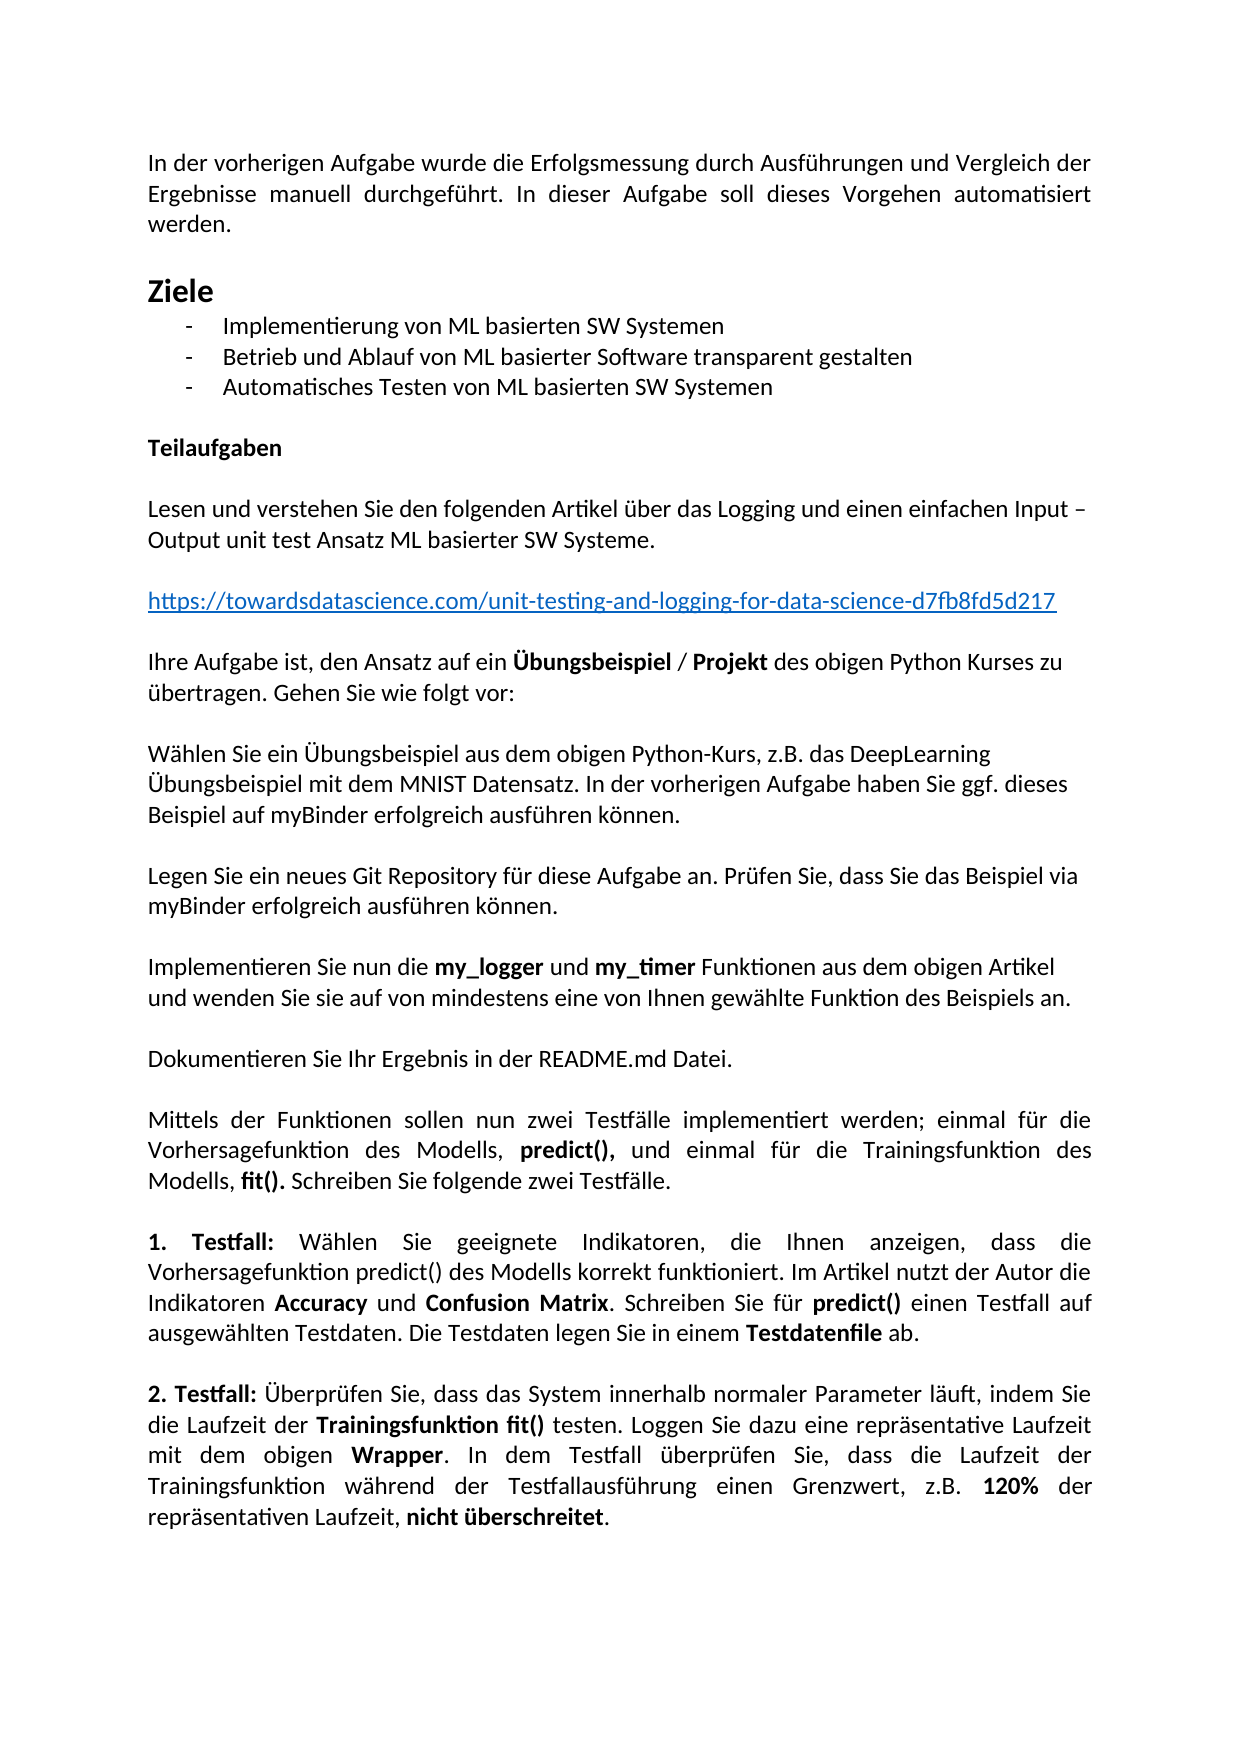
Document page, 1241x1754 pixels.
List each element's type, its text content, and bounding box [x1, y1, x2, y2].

text Implementieren Sie nun die my_logger und my_timer Funktionen aus dem obigen Artikel und wenden Sie sie auf von mindestens eine von Ihnen gewählte Funktion des Beispiels an. [148, 951, 1093, 1012]
text https://towardsdatascience.com/unit-testing-and-logging-for-data-science-d7fb8fd5d217 [148, 585, 1093, 616]
text Teilaufgaben [148, 432, 1093, 463]
text Lesen und verstehen Sie den folgenden Artikel über das Logging und einen einfachen Input – Output unit test Ansatz ML basierter SW Systeme. [148, 493, 1093, 554]
list Automatisches Testen von ML basierten SW Systemen [185, 371, 1093, 402]
list Betrieb und Ablauf von ML basierter Software transparent gestalten [185, 341, 1093, 371]
text In der vorherigen Aufgabe wurde die Erfolgsmessung durch Ausführungen und Vergleich der Ergebnisse manuell durchgeführt. In dieser Aufgabe soll dieses Vorgehen automatisiert werden. [148, 148, 1093, 239]
text Wählen Sie ein Übungsbeispiel aus dem obigen Python-Kurs, z.B. das DeepLearning Übungsbeispiel mit dem MNIST Datensatz. In der vorherigen Aufgabe haben Sie ggf. dieses Beispiel auf myBinder erfolgreich ausführen können. [148, 738, 1093, 829]
text Legen Sie ein neues Git Repository für diese Aufgabe an. Prüfen Sie, dass Sie das Beispiel via myBinder erfolgreich ausführen können. [148, 860, 1093, 921]
text Dokumentieren Sie Ihr Ergebnis in der README.md Datei. [148, 1043, 1093, 1073]
text Ihre Aufgabe ist, den Ansatz auf ein Übungsbeispiel / Projekt des obigen Python Kurses zu übertragen. Gehen Sie wie folgt vor: [148, 646, 1093, 707]
text 2. Testfall: Überprüfen Sie, dass das System innerhalb normaler Parameter läuft, indem Sie die Laufzeit der Trainingsfunktion fit() testen. Loggen Sie dazu eine repräsentative Laufzeit mit dem obigen Wrapper. In dem Testfall überprüfen Sie, dass die Laufzeit der Trainingsfunktion während der Testfallausführung einen Grenzwert, z.B. 120% der repräsentativen Laufzeit, nicht überschreitet. [148, 1379, 1093, 1531]
text Mittels der Funktionen sollen nun zwei Testfälle implementiert werden; einmal für die Vorhersagefunktion des Modells, predict(), und einmal für die Trainingsfunktion des Modells, fit(). Schreiben Sie folgende zwei Testfälle. [148, 1104, 1093, 1196]
list Implementierung von ML basierten SW Systemen [185, 310, 1093, 341]
text 1. Testfall: Wählen Sie geeignete Indikatoren, die Ihnen anzeigen, dass die Vorhersagefunktion predict() des Modells korrekt funktioniert. Im Artikel nutzt der Autor die Indikatoren Accuracy und Confusion Matrix. Schreiben Sie für predict() einen Testfall auf ausgewählten Testdaten. Die Testdaten legen Sie in einem Testdatenfile ab. [148, 1226, 1093, 1348]
text Ziele [148, 270, 1093, 310]
